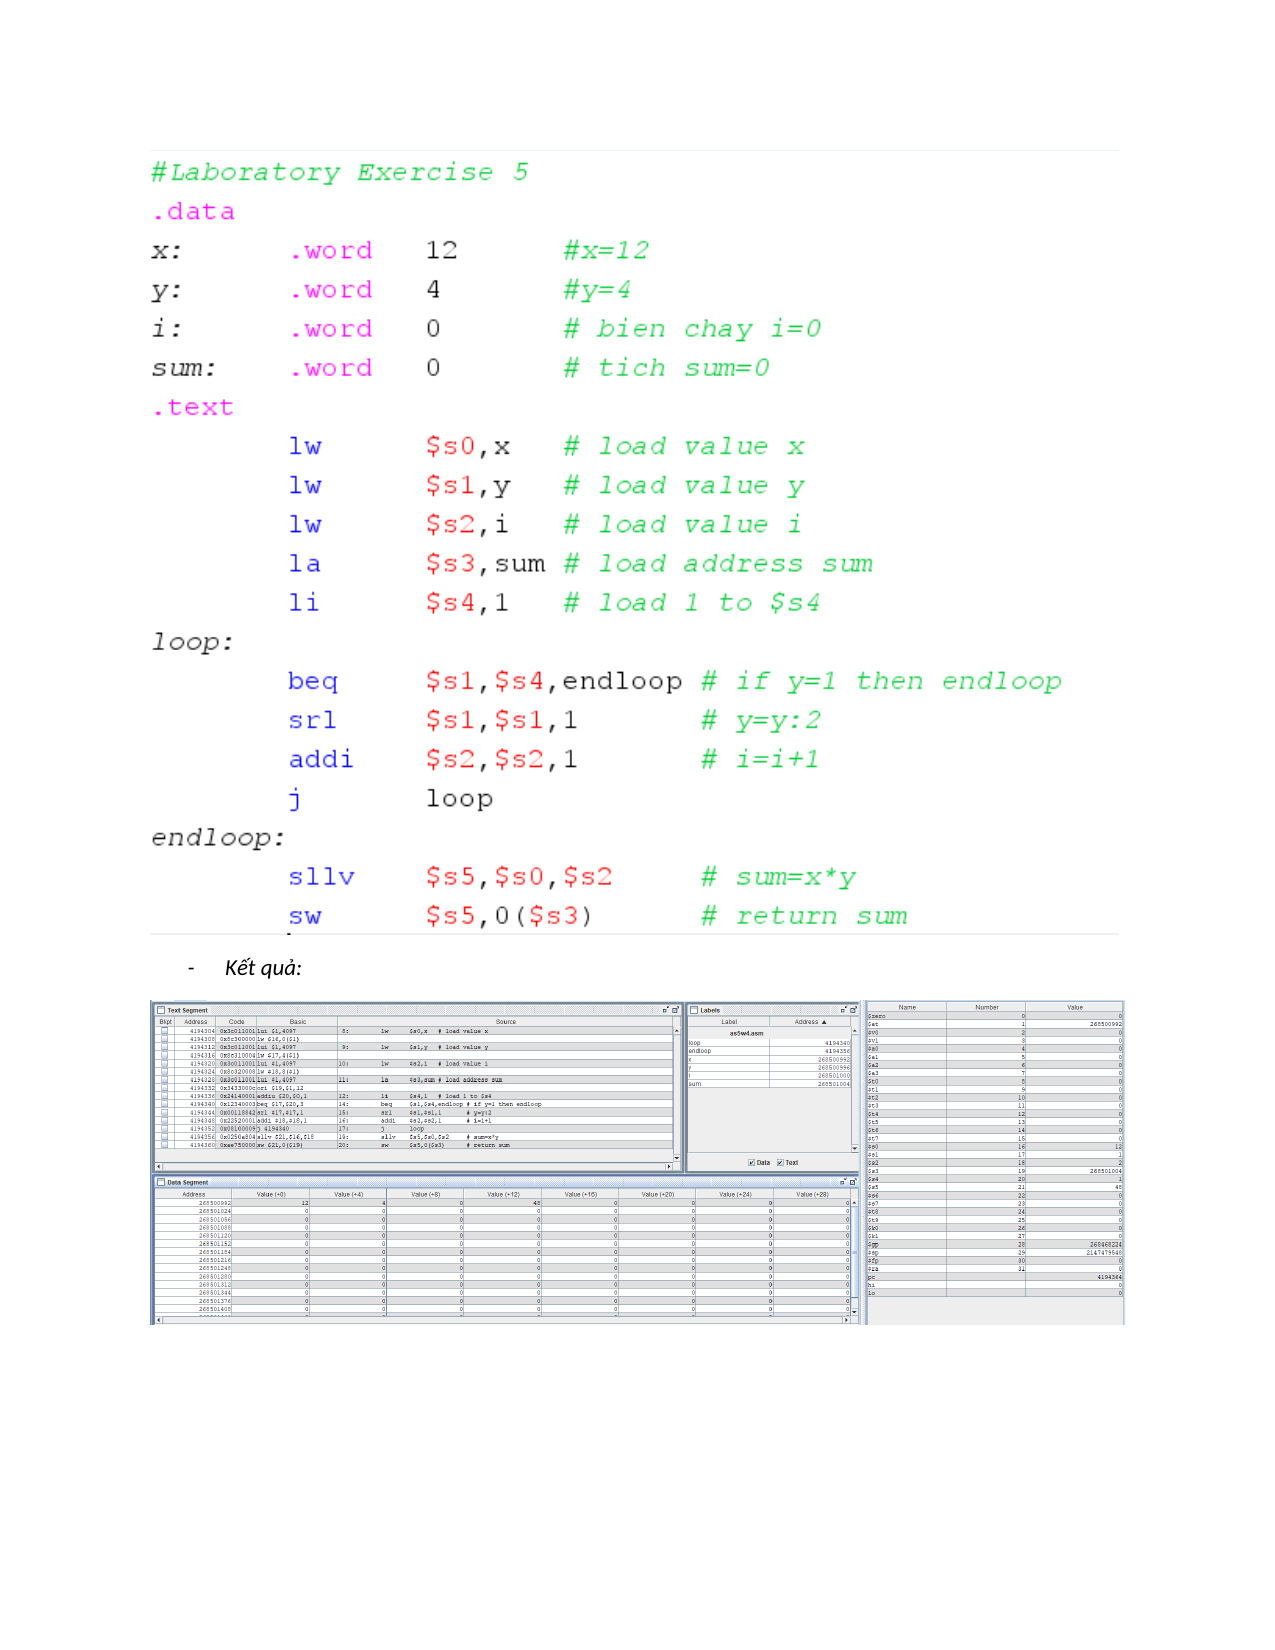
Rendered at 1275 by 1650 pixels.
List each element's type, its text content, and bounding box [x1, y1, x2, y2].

list Kết quả: [187, 953, 1125, 981]
picture [150, 1000, 1125, 1325]
picture [150, 150, 1119, 935]
